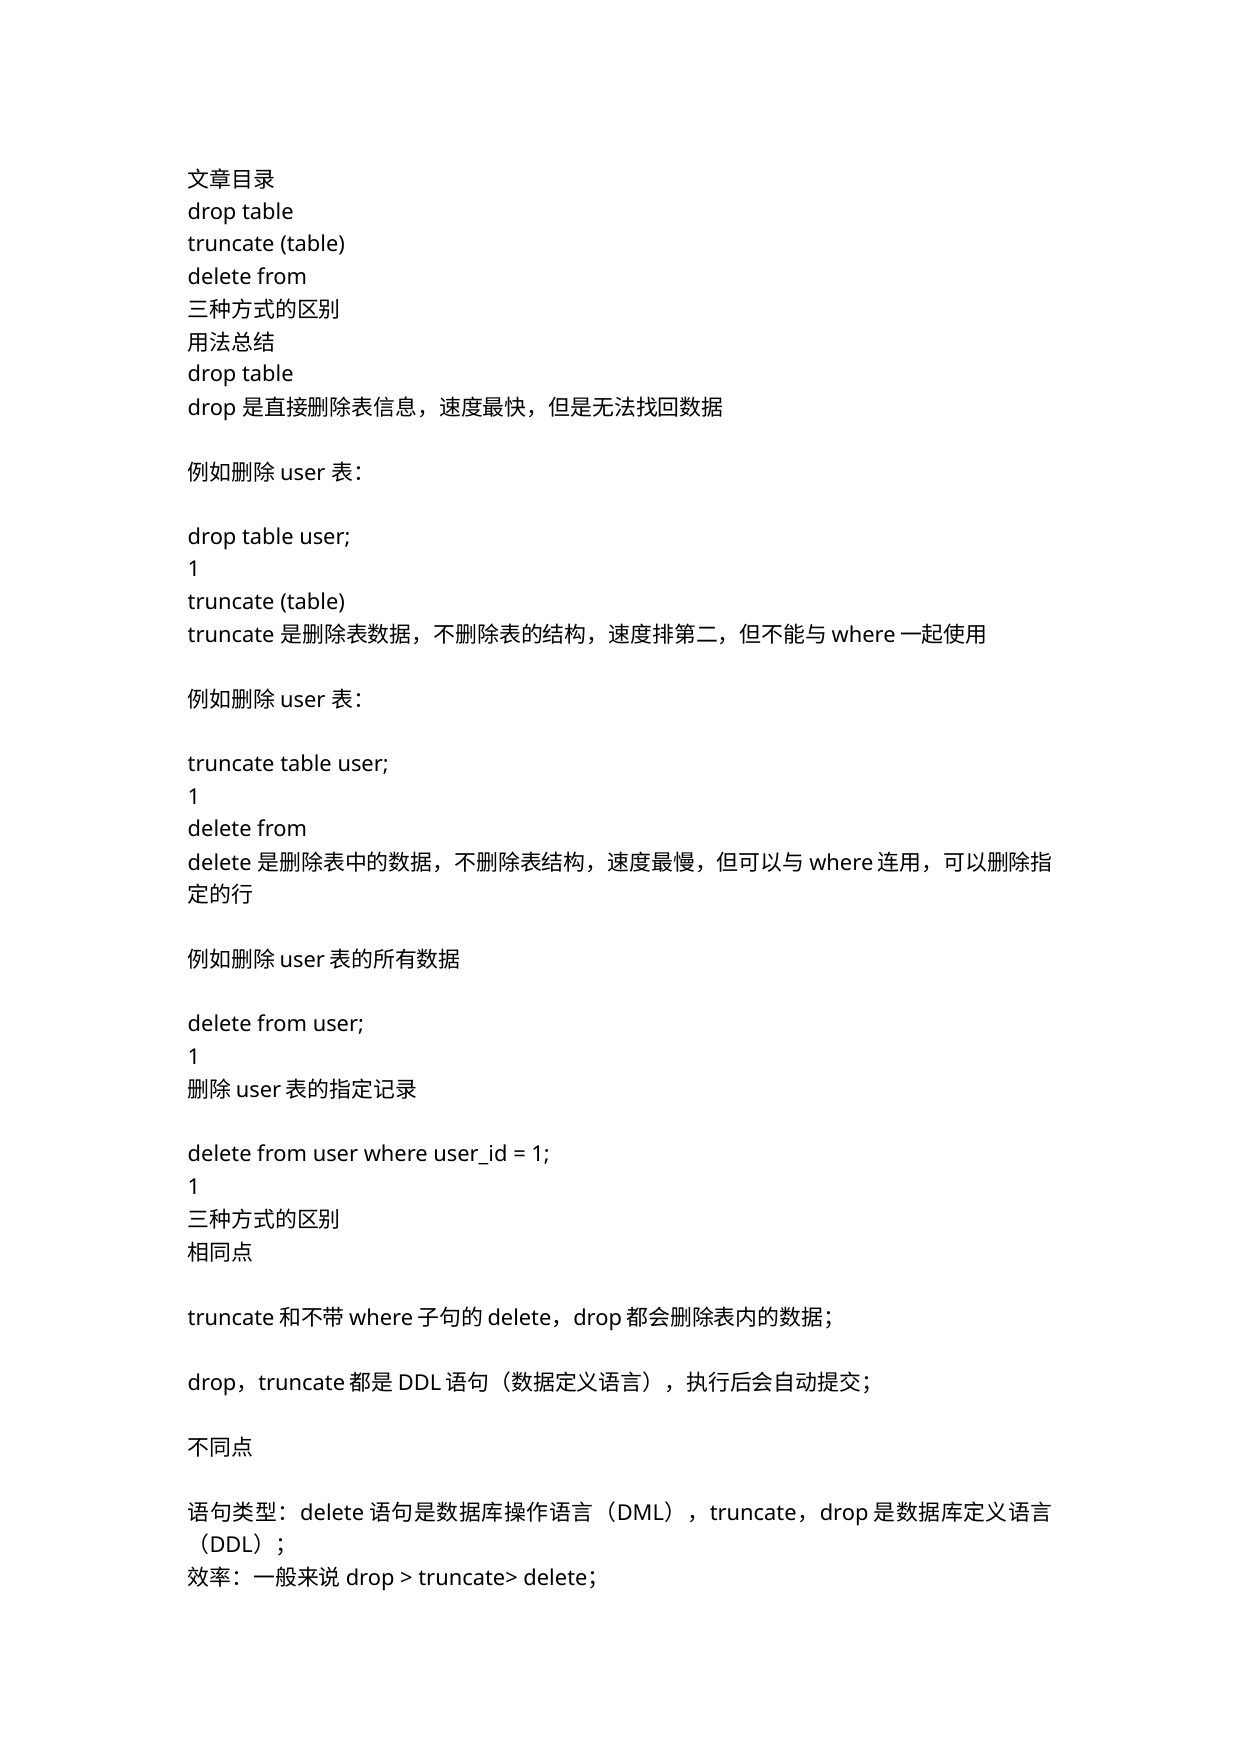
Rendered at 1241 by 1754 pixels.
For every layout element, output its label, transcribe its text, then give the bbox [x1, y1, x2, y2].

text 例如删除user表的所有数据 [187, 942, 1053, 974]
text drop 是直接删除表信息，速度最快，但是无法找回数据 [187, 389, 1053, 422]
text 语句类型：delete语句是数据库操作语言（DML），truncate，drop是数据库定义语言（DDL）； [187, 1494, 1053, 1559]
text delete from user; [187, 1007, 1053, 1039]
text drop table [187, 357, 1053, 389]
text 1 [187, 779, 1053, 812]
text 文章目录 [187, 162, 1053, 194]
text 1 [187, 1039, 1053, 1072]
text 三种方式的区别 [187, 292, 1053, 324]
text 三种方式的区别 [187, 1202, 1053, 1234]
text 删除user表的指定记录 [187, 1072, 1053, 1104]
text delete from [187, 812, 1053, 844]
text truncate (table) [187, 227, 1053, 259]
text 1 [187, 552, 1053, 584]
text truncate (table) [187, 584, 1053, 617]
text drop table [187, 194, 1053, 227]
text drop table user; [187, 519, 1053, 552]
text delete from user where user_id = 1; [187, 1137, 1053, 1169]
text 1 [187, 1169, 1053, 1202]
text truncate table user; [187, 747, 1053, 779]
text drop，truncate都是DDL语句（数据定义语言），执行后会自动提交； [187, 1364, 1053, 1397]
text truncate 是删除表数据，不删除表的结构，速度排第二，但不能与where一起使用 [187, 617, 1053, 649]
text 用法总结 [187, 324, 1053, 357]
text delete 是删除表中的数据，不删除表结构，速度最慢，但可以与where连用，可以删除指定的行 [187, 844, 1053, 909]
text 不同点 [187, 1429, 1053, 1462]
text 相同点 [187, 1234, 1053, 1267]
text 例如删除 user 表： [187, 682, 1053, 714]
text delete from [187, 259, 1053, 292]
text truncate和不带where子句的delete，drop都会删除表内的数据； [187, 1299, 1053, 1332]
text 例如删除 user 表： [187, 454, 1053, 487]
text 效率：一般来说 drop > truncate> delete； [187, 1559, 1053, 1592]
